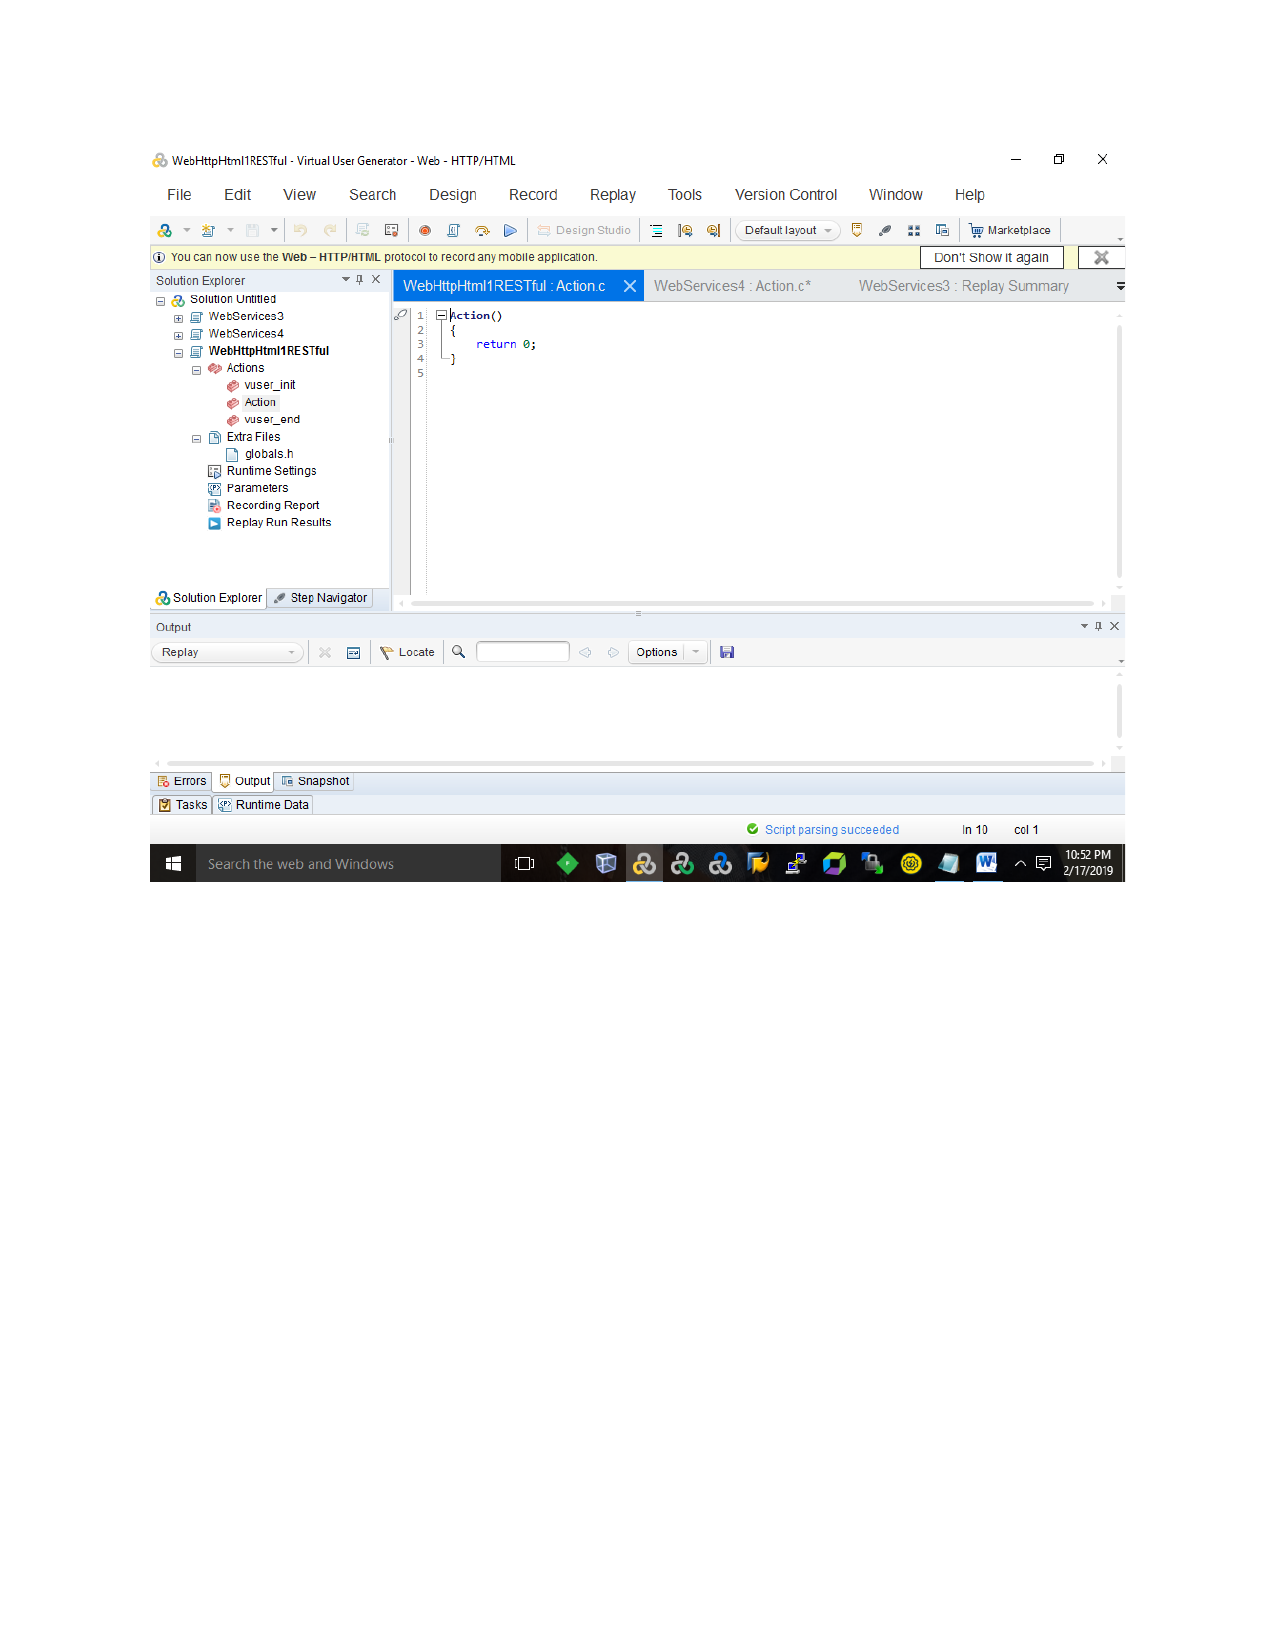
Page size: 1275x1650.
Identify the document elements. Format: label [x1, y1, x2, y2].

picture [150, 150, 1125, 882]
